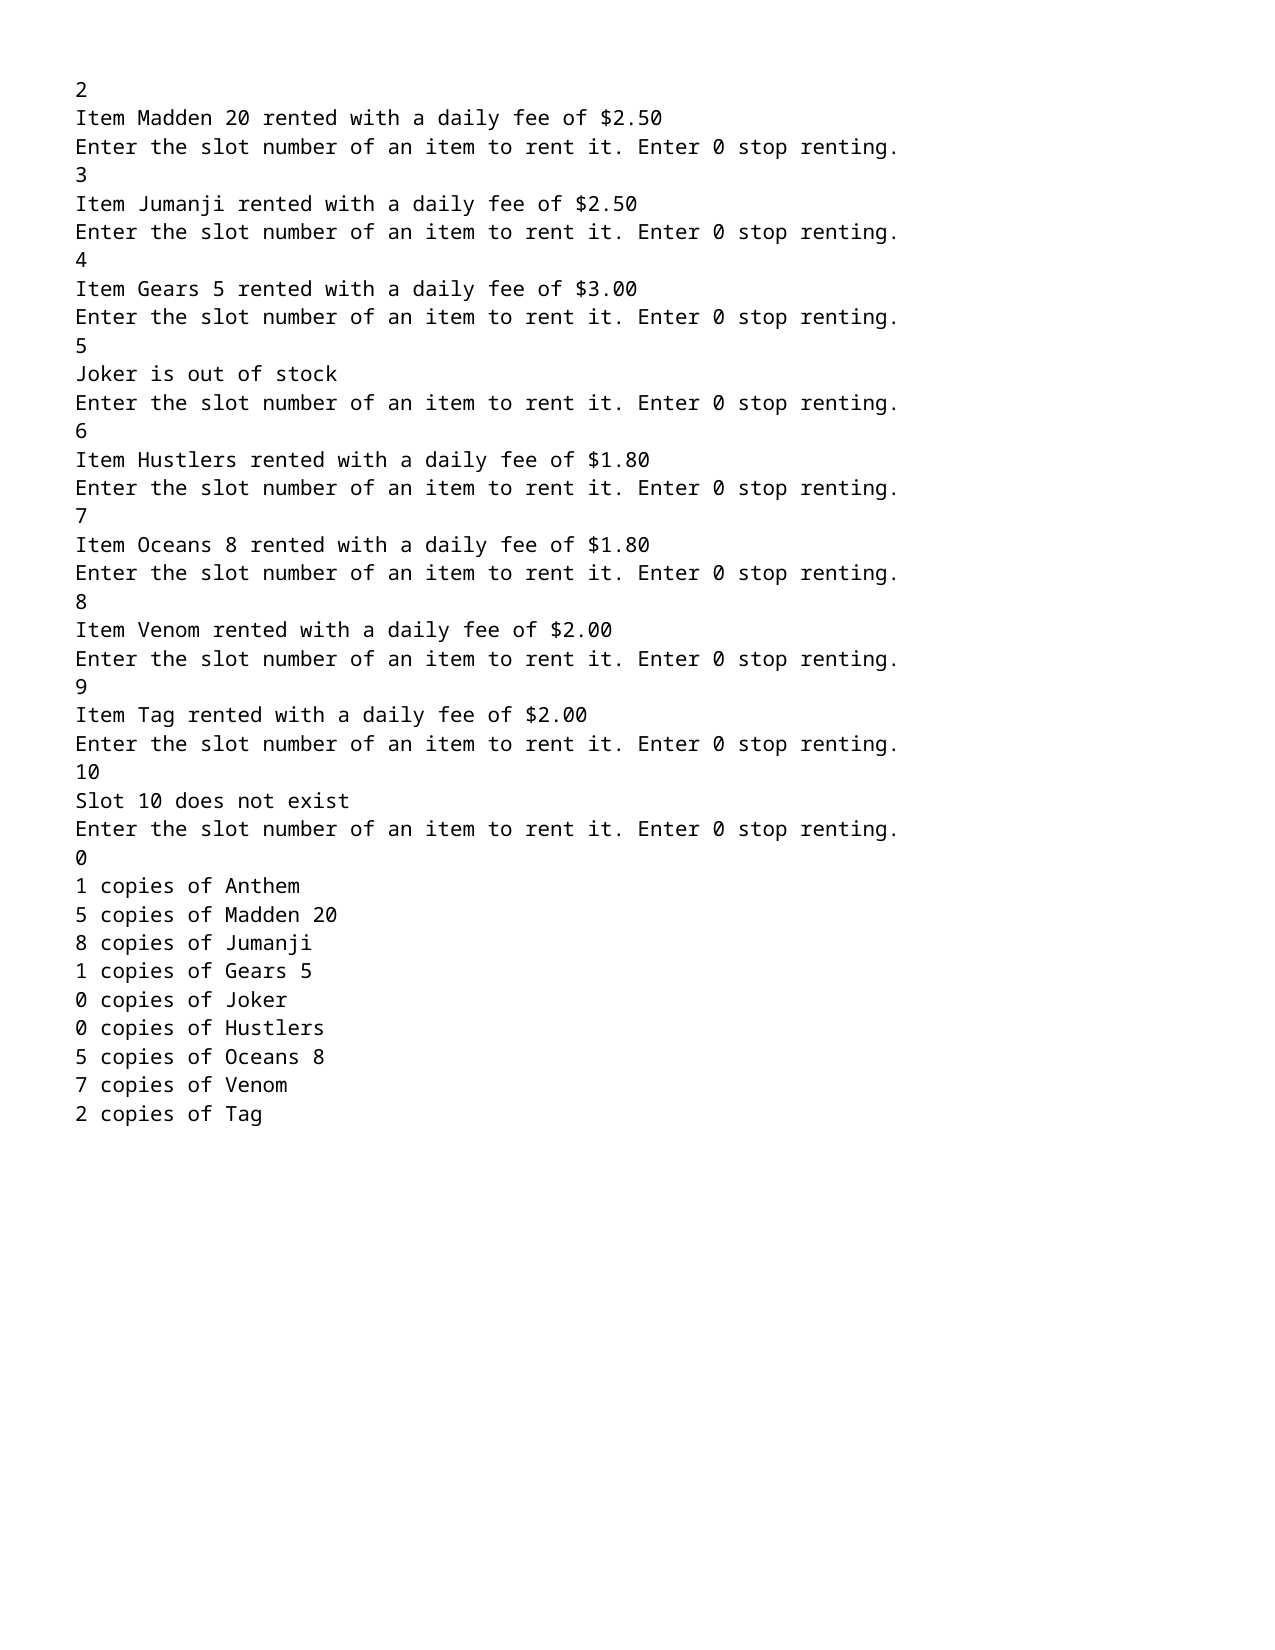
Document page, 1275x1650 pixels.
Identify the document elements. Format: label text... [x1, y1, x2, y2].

text 8 [75, 587, 1200, 615]
text 2 [75, 75, 1200, 103]
text 10 [75, 757, 1200, 786]
text 5 copies of Madden 20 [75, 900, 1200, 928]
text 4 [75, 246, 1200, 274]
text 0 copies of Hustlers [75, 1013, 1200, 1042]
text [75, 132, 1200, 160]
text 8 copies of Jumanji [75, 928, 1200, 957]
text 1 copies of Anthem [75, 871, 1200, 900]
text Enter the slot number of an item to rent it. Enter 0 stop renting. [75, 302, 1200, 331]
text Enter the slot number of an item to rent it. Enter 0 stop renting. [75, 473, 1200, 502]
text Enter the slot number of an item to rent it. Enter 0 stop renting. [75, 388, 1200, 416]
text 2 copies of Tag [75, 1099, 1200, 1127]
text 5 copies of Oceans 8 [75, 1042, 1200, 1070]
text Enter the slot number of an item to rent it. Enter 0 stop renting. [75, 644, 1200, 672]
text 1 copies of Gears 5 [75, 957, 1200, 985]
text 0 copies of Joker [75, 985, 1200, 1013]
text 3 [75, 160, 1200, 189]
text Enter the slot number of an item to rent it. Enter 0 stop renting. [75, 558, 1200, 587]
text Item Oceans 8 rented with a daily fee of $1.80 [75, 530, 1200, 558]
text 6 [75, 416, 1200, 445]
text Item Tag rented with a daily fee of $2.00 [75, 701, 1200, 729]
text Item Gears 5 rented with a daily fee of $3.00 [75, 274, 1200, 302]
text 5 [75, 331, 1200, 359]
text 7 [75, 502, 1200, 530]
text Item Venom rented with a daily fee of $2.00 [75, 615, 1200, 644]
text 9 [75, 672, 1200, 701]
text Item Jumanji rented with a daily fee of $2.50 [75, 189, 1200, 217]
text Enter the slot number of an item to rent it. Enter 0 stop renting. [75, 729, 1200, 757]
text Joker is out of stock [75, 359, 1200, 388]
text 0 [75, 843, 1200, 871]
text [75, 217, 1200, 246]
text Enter the slot number of an item to rent it. Enter 0 stop renting. [75, 814, 1200, 843]
text 7 copies of Venom [75, 1070, 1200, 1099]
text Slot 10 does not exist [75, 786, 1200, 814]
text Item Hustlers rented with a daily fee of $1.80 [75, 445, 1200, 473]
text Item Madden 20 rented with a daily fee of $2.50 [75, 103, 1200, 132]
